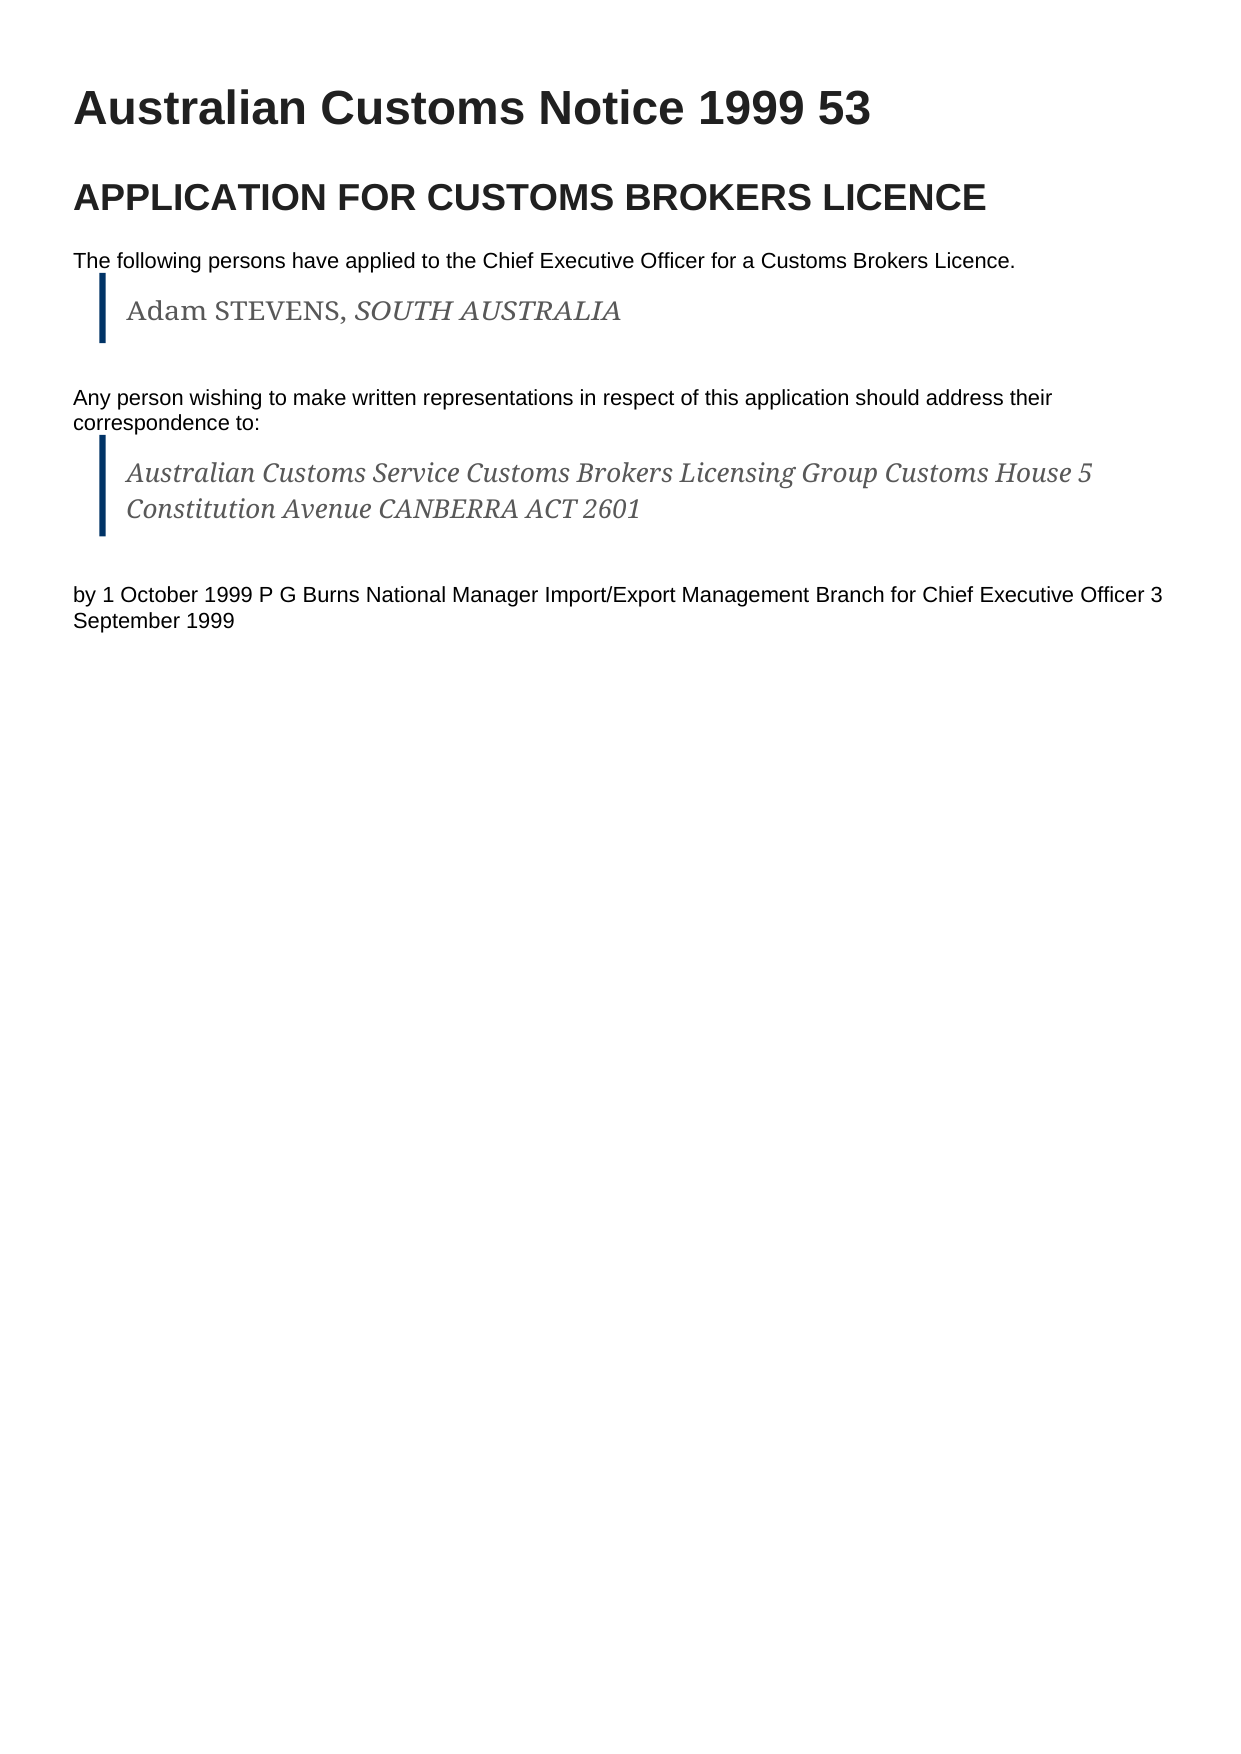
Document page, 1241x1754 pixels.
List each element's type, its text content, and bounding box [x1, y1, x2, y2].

text Adam STEVENS, SOUTH AUSTRALIA [126, 293, 1176, 328]
text Any person wishing to make written representations in respect of this application should address their correspondence to: [73, 385, 1056, 435]
text The following persons have applied to the Chief Executive Officer for a Customs Brokers Licence. [73, 248, 1176, 273]
text Australian Customs Service Customs Brokers Licensing Group Customs House 5 Constitution Avenue CANBERRA ACT 2601 [126, 455, 1176, 526]
text APPLICATION FOR CUSTOMS BROKERS LICENCE [73, 175, 1176, 218]
title Australian Customs Notice 1999 53 [73, 79, 1176, 134]
text by 1 October 1999 P G Burns National Manager Import/Export Management Branch for Chief Executive Officer 3 September 1999 [73, 582, 1176, 633]
